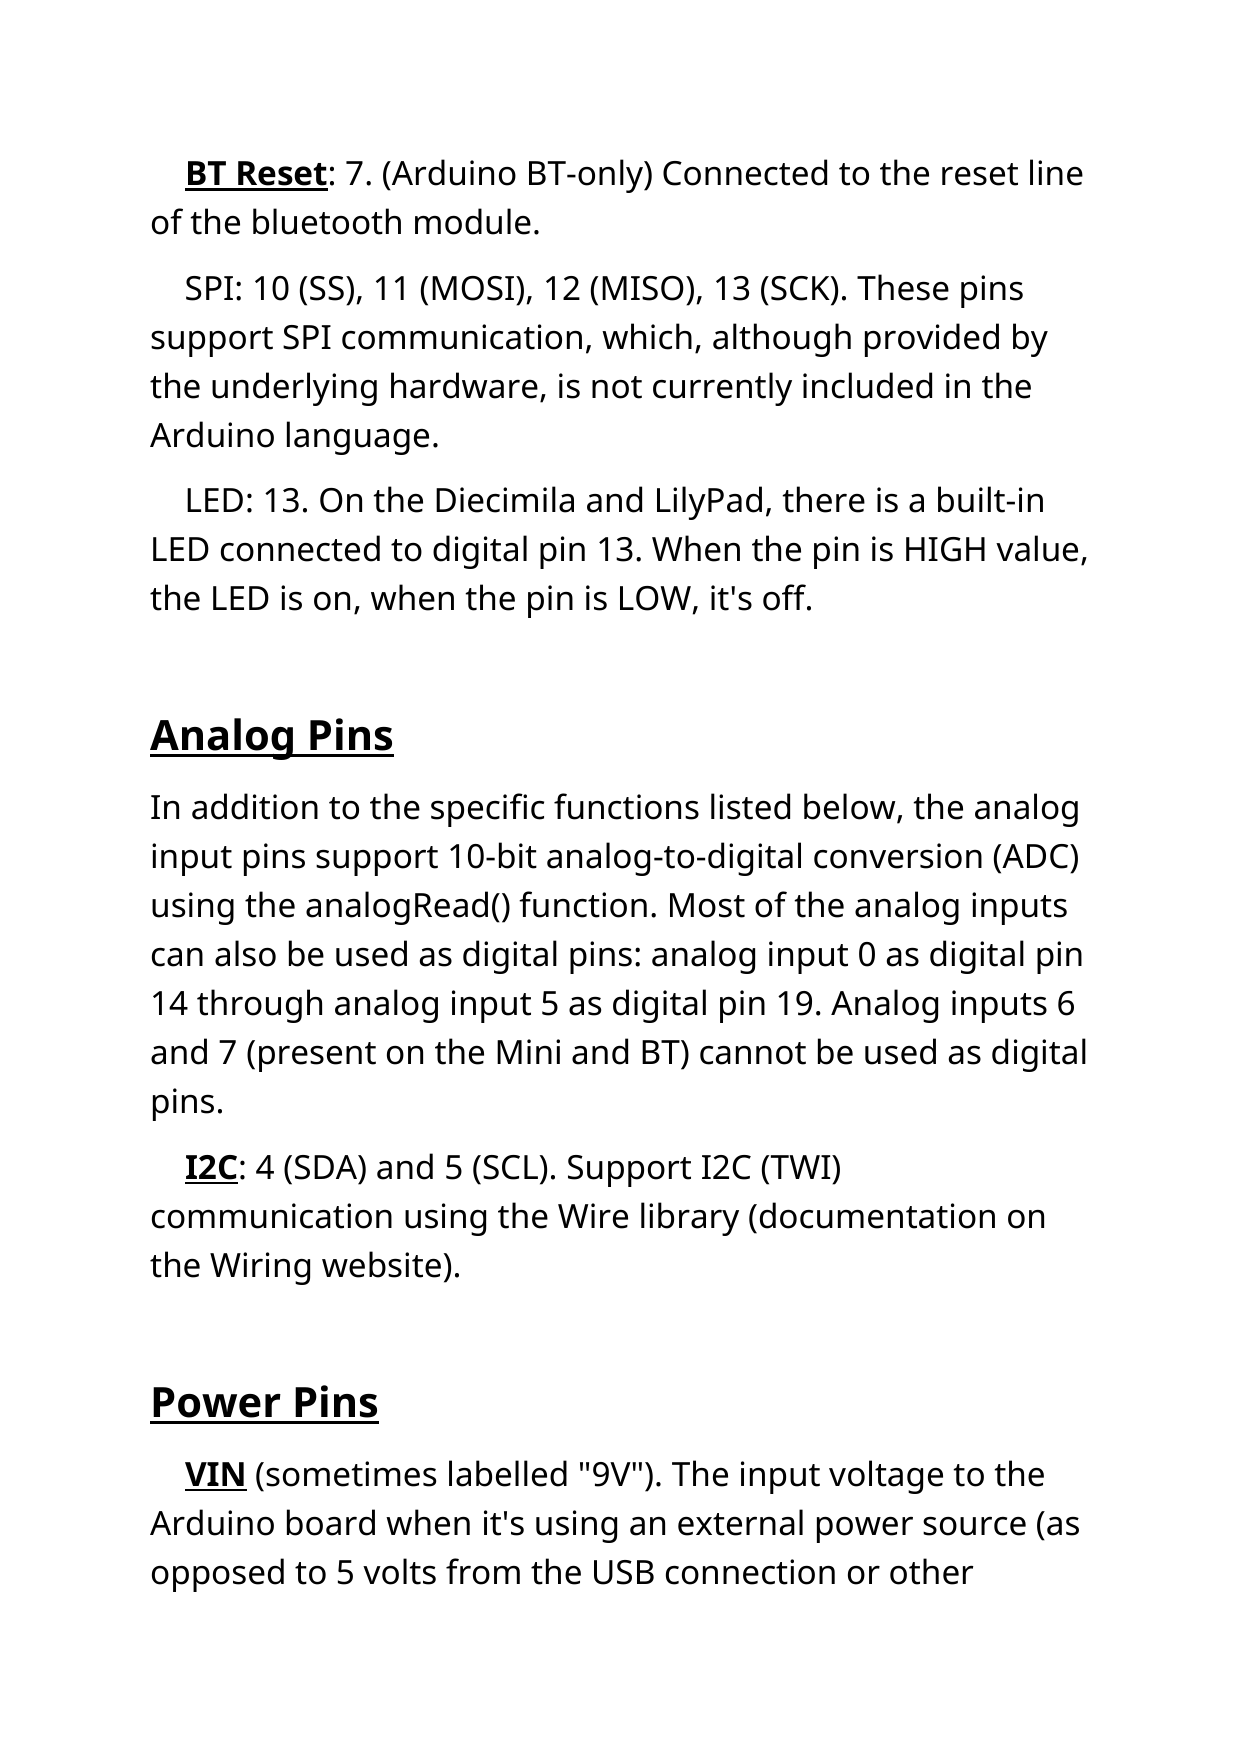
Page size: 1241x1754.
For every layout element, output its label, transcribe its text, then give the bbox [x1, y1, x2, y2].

text SPI: 10 (SS), 11 (MOSI), 12 (MISO), 13 (SCK). These pins support SPI communication, which, although provided by the underlying hardware, is not currently included in the Arduino language. [150, 264, 1090, 457]
text BT Reset: 7. (Arduino BT-only) Connected to the reset line of the bluetooth module. [150, 150, 1090, 244]
text In addition to the specific functions listed below, the analog input pins support 10-bit analog-to-digital conversion (ADC) using the analogRead() function. Most of the analog inputs can also be used as digital pins: analog input 0 as digital pin 14 through analog input 5 as digital pin 19. Analog inputs 6 and 7 (present on the Mini and BT) cannot be used as digital pins. [150, 784, 1090, 1123]
text LED: 13. On the Diecimila and LilyPad, there is a built-in LED connected to digital pin 13. When the pin is HIGH value, the LED is on, when the pin is LOW, it's off. [150, 477, 1090, 620]
text Power Pins [150, 1373, 1090, 1429]
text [150, 1451, 1090, 1594]
text I2C: 4 (SDA) and 5 (SCL). Support I2C (TWI) communication using the Wire library (documentation on the Wiring website). [150, 1143, 1090, 1287]
text Analog Pins [150, 706, 1090, 763]
